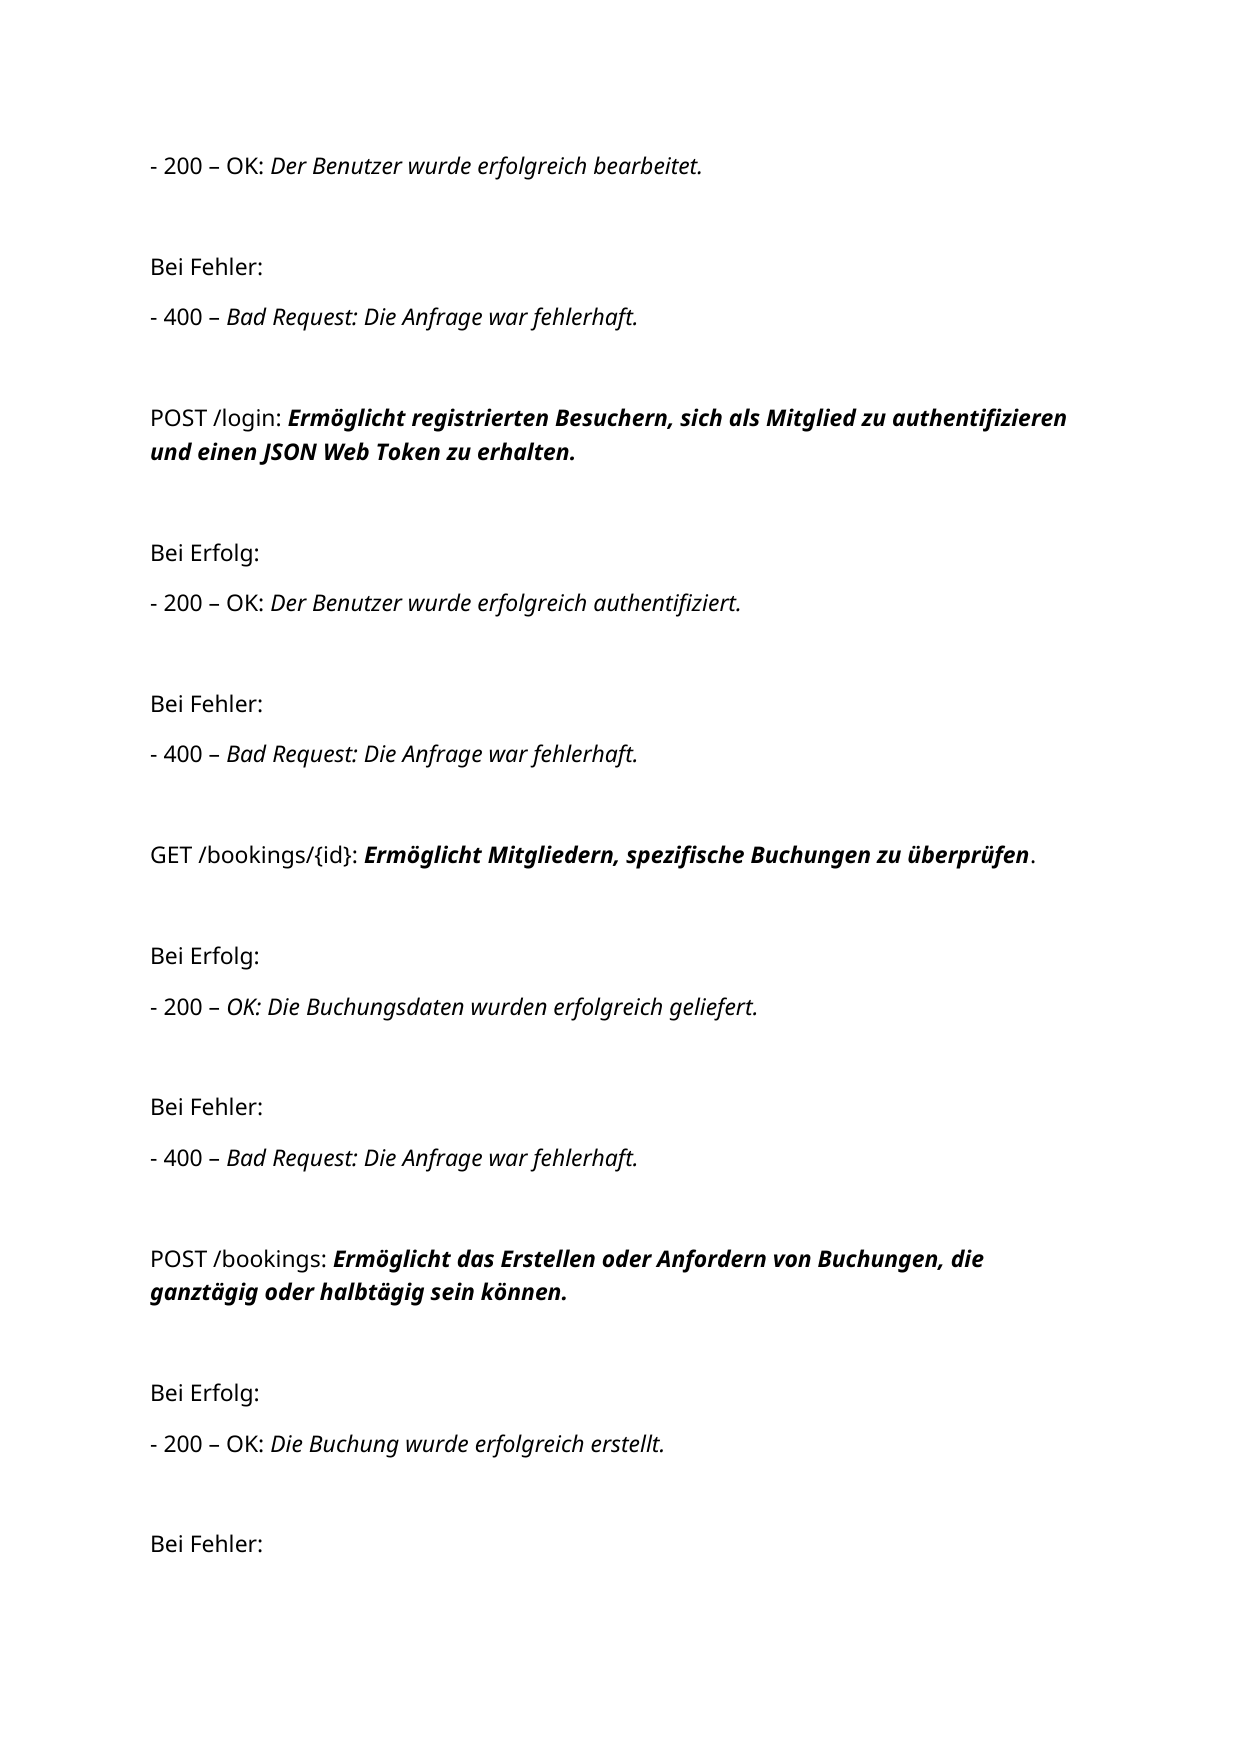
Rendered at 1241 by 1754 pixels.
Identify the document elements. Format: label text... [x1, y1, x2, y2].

text Bei Fehler: [150, 688, 1090, 719]
text - 200 – OK: Der Benutzer wurde erfolgreich bearbeitet. [150, 150, 1090, 181]
text GET /bookings/{id}: Ermöglicht Mitgliedern, spezifische Buchungen zu überprüfen. [150, 839, 1090, 870]
text Bei Fehler: [150, 1528, 1090, 1559]
text Bei Erfolg: [150, 940, 1090, 971]
text - 400 – Bad Request: Die Anfrage war fehlerhaft. [150, 738, 1090, 769]
text Bei Erfolg: [150, 1377, 1090, 1408]
text Bei Fehler: [150, 1091, 1090, 1122]
text - 200 – OK: Die Buchung wurde erfolgreich erstellt. [150, 1427, 1090, 1459]
text - 200 – OK: Die Buchungsdaten wurden erfolgreich geliefert. [150, 990, 1090, 1022]
text - 400 – Bad Request: Die Anfrage war fehlerhaft. [150, 1142, 1090, 1173]
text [150, 301, 1090, 332]
text - 200 – OK: Der Benutzer wurde erfolgreich authentifiziert. [150, 587, 1090, 618]
text Bei Fehler: [150, 251, 1090, 282]
text POST /login: Ermöglicht registrierten Besuchern, sich als Mitglied zu authentifizieren und einen JSON Web Token zu erhalten. [150, 402, 1090, 467]
text Bei Erfolg: [150, 537, 1090, 568]
text POST /bookings: Ermöglicht das Erstellen oder Anfordern von Buchungen, die ganztägig oder halbtägig sein können. [150, 1242, 1090, 1307]
